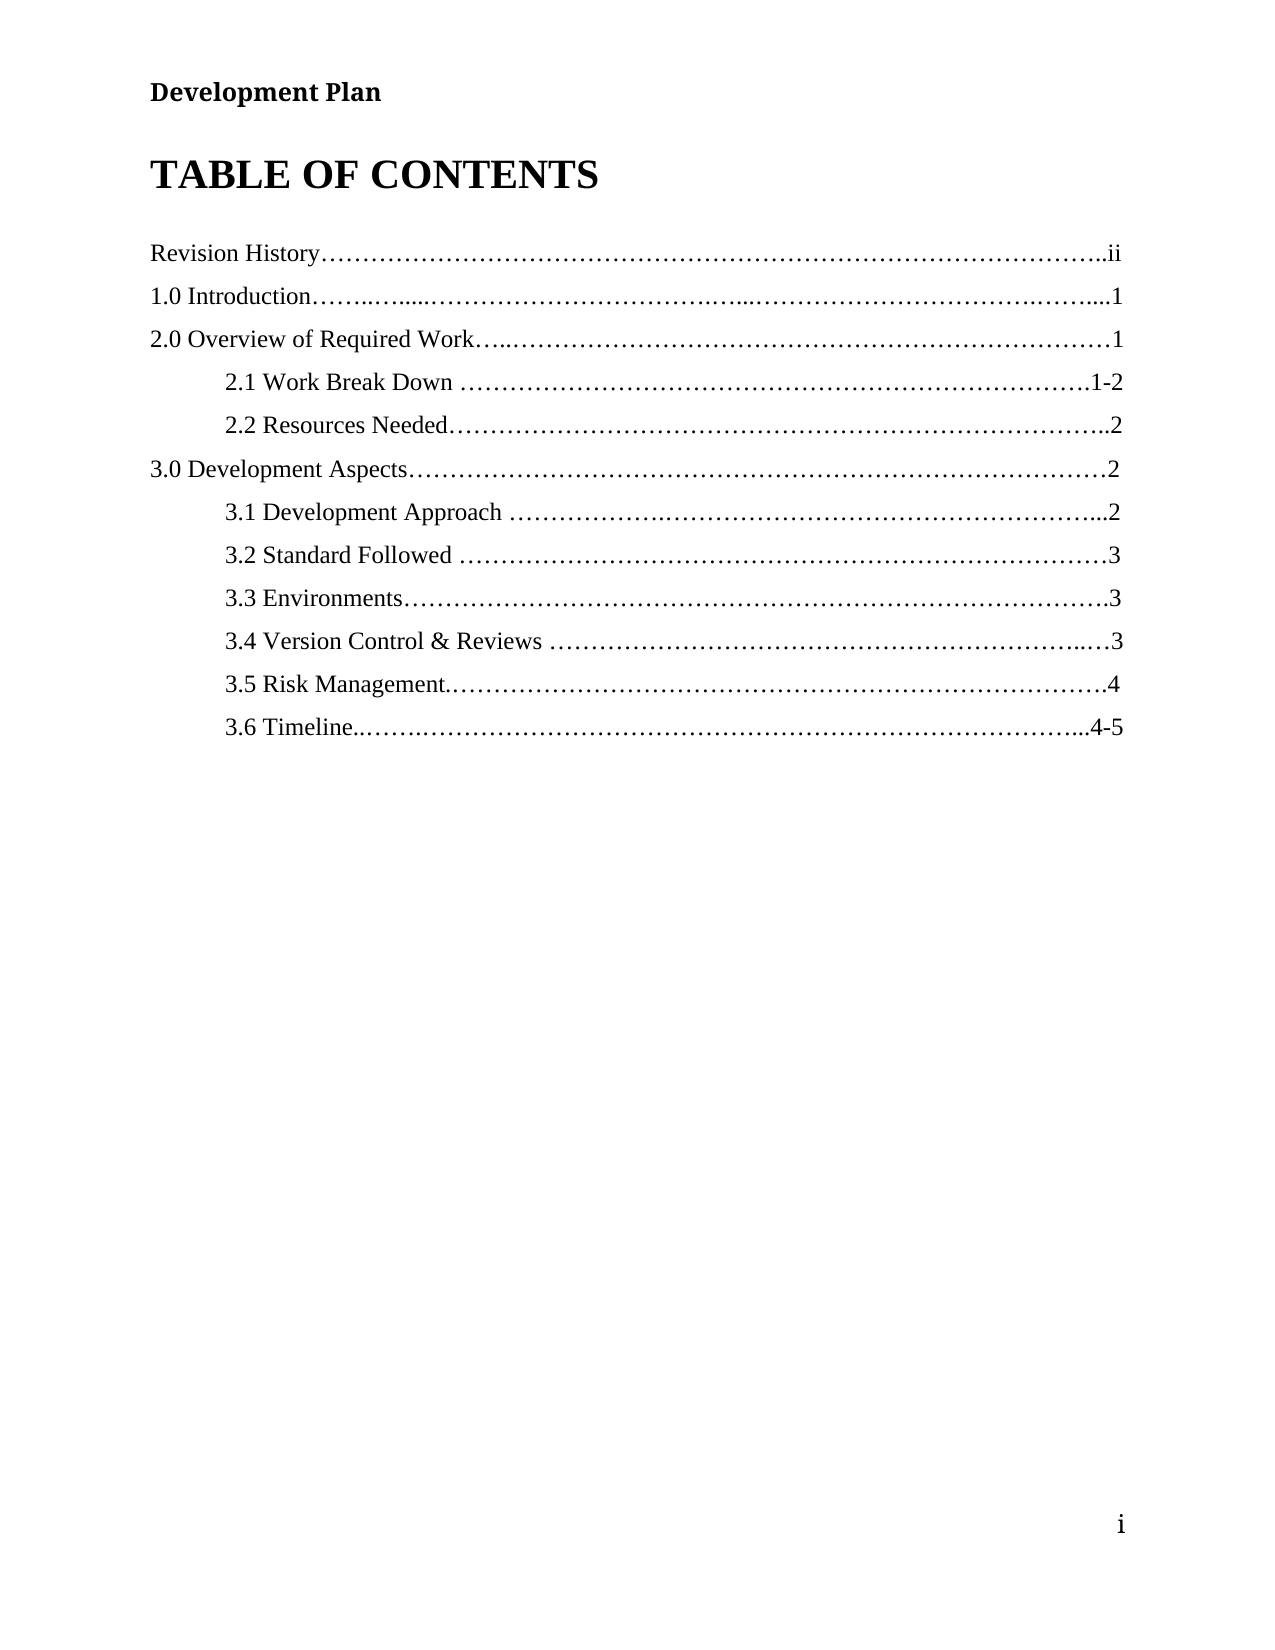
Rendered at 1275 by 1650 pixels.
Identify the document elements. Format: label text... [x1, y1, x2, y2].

text 3.1 Development Approach ……………….……………………………………………...2 [150, 497, 1125, 526]
text 2.2 Resources Needed……………………………………………………………………..2 [150, 411, 1125, 439]
text 3.0 Development Aspects…………………………………………………………………………2 [150, 454, 1125, 482]
text TABLE OF CONTENTS [150, 150, 1125, 198]
text 3.3 Environments………………………………………………………………………….3 [150, 583, 1125, 612]
text 2.0 Overview of Required Work…..………………………………………………………………1 [150, 324, 1125, 353]
text 3.4 Version Control & Reviews ………………………………………………………..…3 [150, 626, 1125, 655]
text 1.0 Introduction……..….....…………………………….…...…………………………….……....1 [150, 281, 1125, 310]
text 3.2 Standard Followed ……………………………………………………………………3 [150, 540, 1125, 569]
text 2.1 Work Break Down ………………………………………………………………….1-2 [150, 367, 1125, 396]
text 3.5 Risk Management.…………………………………………………………………….4 [150, 669, 1125, 698]
text 3.6 Timeline..…….……………………………………………………………………...4-5 [150, 712, 1125, 741]
text Revision History…………………………………………………………………………………..ii [150, 238, 1125, 267]
